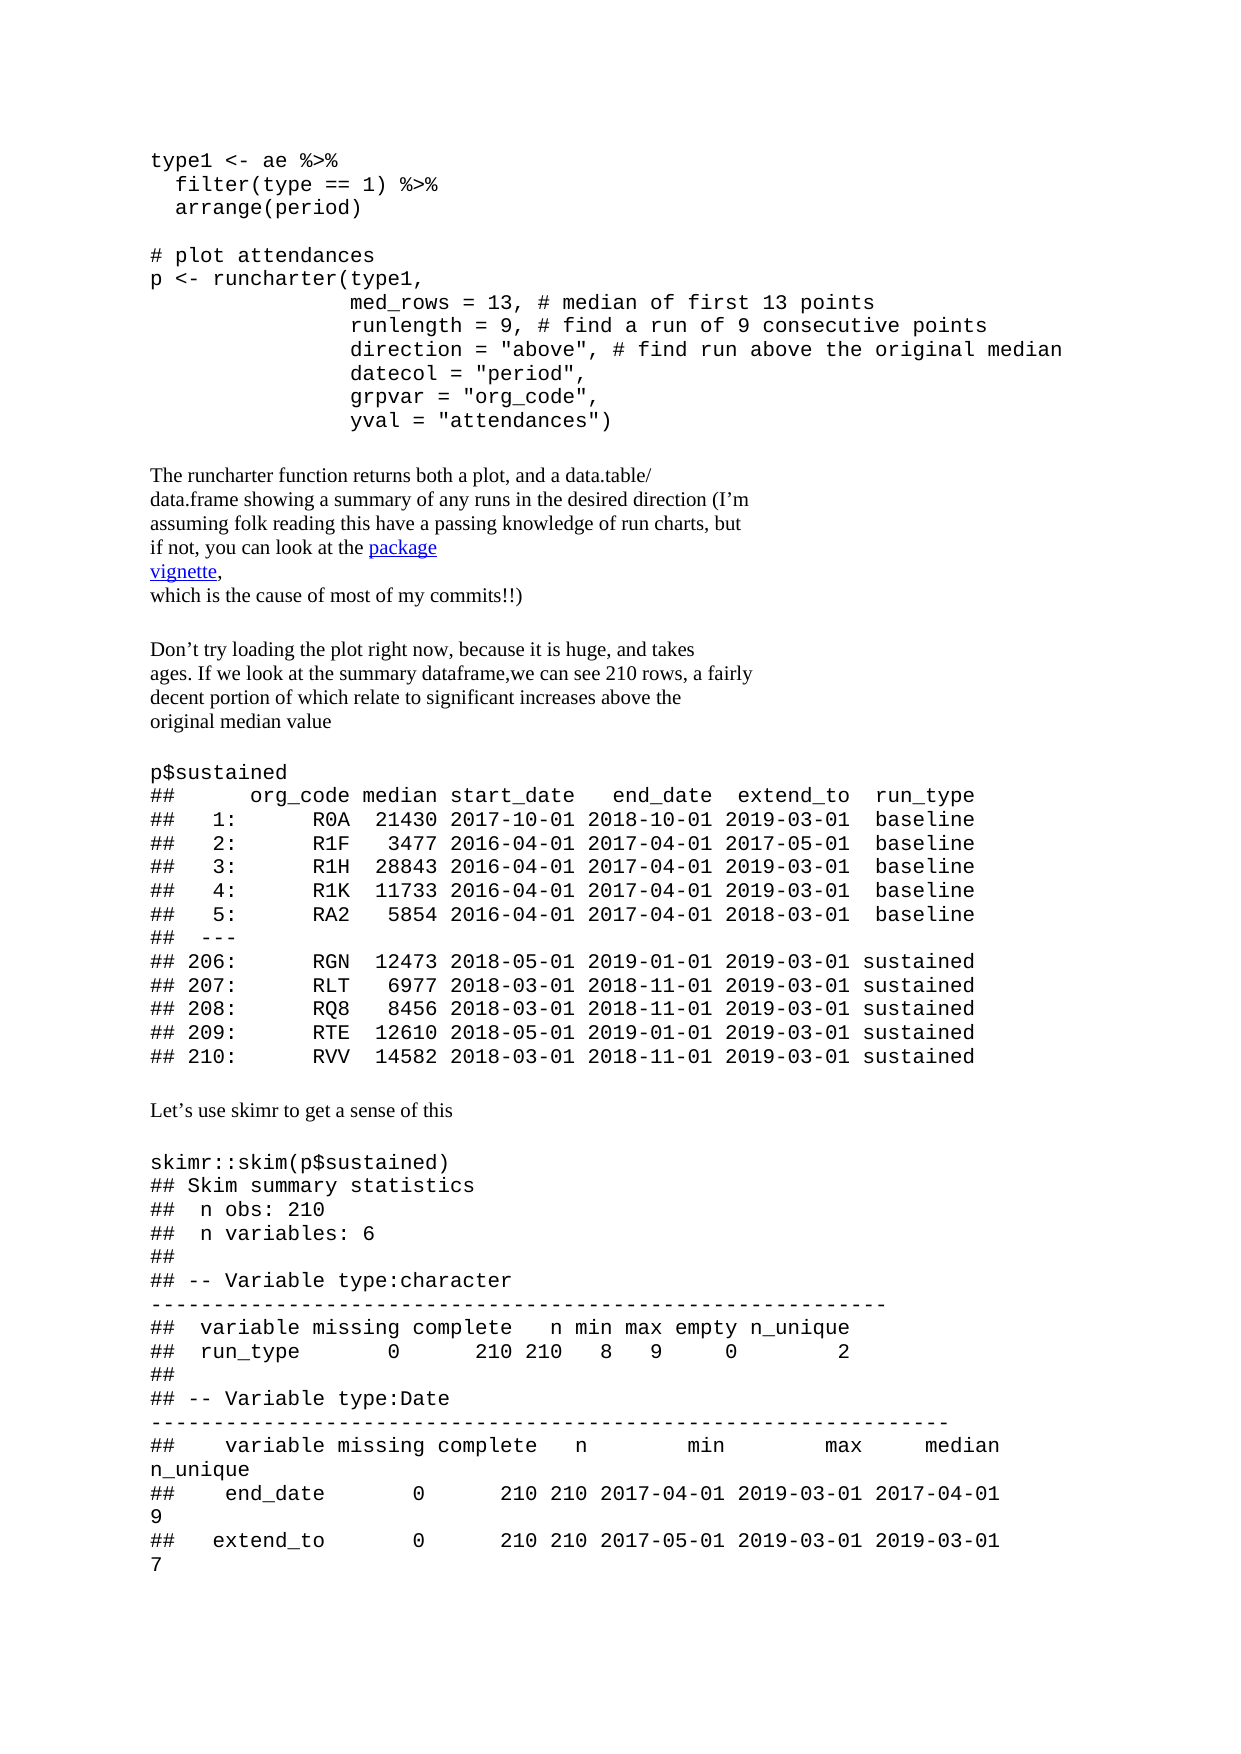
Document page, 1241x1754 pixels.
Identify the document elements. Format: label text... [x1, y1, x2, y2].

text med_rows = 13, # median of first 13 points [150, 292, 1090, 316]
text skimr::skim(p$sustained) [150, 1152, 1090, 1175]
text ## --- [150, 927, 1090, 951]
text ## org_code median start_date end_date extend_to run_type [150, 786, 1090, 809]
text ## Skim summary statistics [150, 1175, 1090, 1199]
text ## variable missing complete n min max median n_unique [150, 1435, 1090, 1483]
text ## 206: RGN 12473 2018-05-01 2019-01-01 2019-03-01 sustained [150, 951, 1090, 975]
text filter(type == 1) %>% [150, 174, 1090, 197]
text p <- runcharter(type1, [150, 268, 1090, 292]
text ## run_type 0 210 210 8 9 0 2 [150, 1341, 1090, 1364]
text ## [150, 1364, 1090, 1388]
text yval = "attendances") [150, 410, 1090, 434]
text ## 208: RQ8 8456 2018-03-01 2018-11-01 2019-03-01 sustained [150, 998, 1090, 1022]
text runlength = 9, # find a run of 9 consecutive points [150, 316, 1090, 339]
text direction = "above", # find run above the original median [150, 339, 1090, 363]
text arrange(period) [150, 197, 1090, 221]
text Don’t try loading the plot right now, because it is huge, and takes ages. If we look at the summary dataframe,we can see 210 rows, a fairly decent portion of which relate to significant increases above the original median value [150, 636, 1090, 733]
text ## -- Variable type:Date ---------------------------------------------------------------- [150, 1388, 1090, 1435]
text datecol = "period", [150, 363, 1090, 386]
text ## variable missing complete n min max empty n_unique [150, 1317, 1090, 1341]
text ## 3: R1H 28843 2016-04-01 2017-04-01 2019-03-01 baseline [150, 856, 1090, 880]
text # plot attendances [150, 244, 1090, 268]
text ## -- Variable type:character ----------------------------------------------------------- [150, 1270, 1090, 1317]
text ## 210: RVV 14582 2018-03-01 2018-11-01 2019-03-01 sustained [150, 1046, 1090, 1069]
text type1 <- ae %>% [150, 150, 1090, 174]
text ## 209: RTE 12610 2018-05-01 2019-01-01 2019-03-01 sustained [150, 1022, 1090, 1046]
text ## n obs: 210 [150, 1199, 1090, 1223]
text ## 2: R1F 3477 2016-04-01 2017-04-01 2017-05-01 baseline [150, 833, 1090, 856]
text ## end_date 0 210 210 2017-04-01 2019-03-01 2017-04-01 9 [150, 1483, 1090, 1530]
text Let’s use skimr to get a sense of this [150, 1098, 1090, 1122]
text ## extend_to 0 210 210 2017-05-01 2019-03-01 2019-03-01 7 [150, 1530, 1090, 1577]
text ## 207: RLT 6977 2018-03-01 2018-11-01 2019-03-01 sustained [150, 975, 1090, 998]
text ## 4: R1K 11733 2016-04-01 2017-04-01 2019-03-01 baseline [150, 880, 1090, 904]
text ## 1: R0A 21430 2017-10-01 2018-10-01 2019-03-01 baseline [150, 809, 1090, 833]
text grpvar = "org_code", [150, 386, 1090, 410]
text ## [150, 1246, 1090, 1270]
text The runcharter function returns both a plot, and a data.table/ data.frame showing a summary of any runs in the desired direction (I’m assuming folk reading this have a passing knowledge of run charts, but if not, you can look at the package vignette, which is the cause of most of my commits!!) [150, 463, 1090, 607]
text ## n variables: 6 [150, 1223, 1090, 1246]
text p$sustained [150, 762, 1090, 786]
text ## 5: RA2 5854 2016-04-01 2017-04-01 2018-03-01 baseline [150, 904, 1090, 927]
